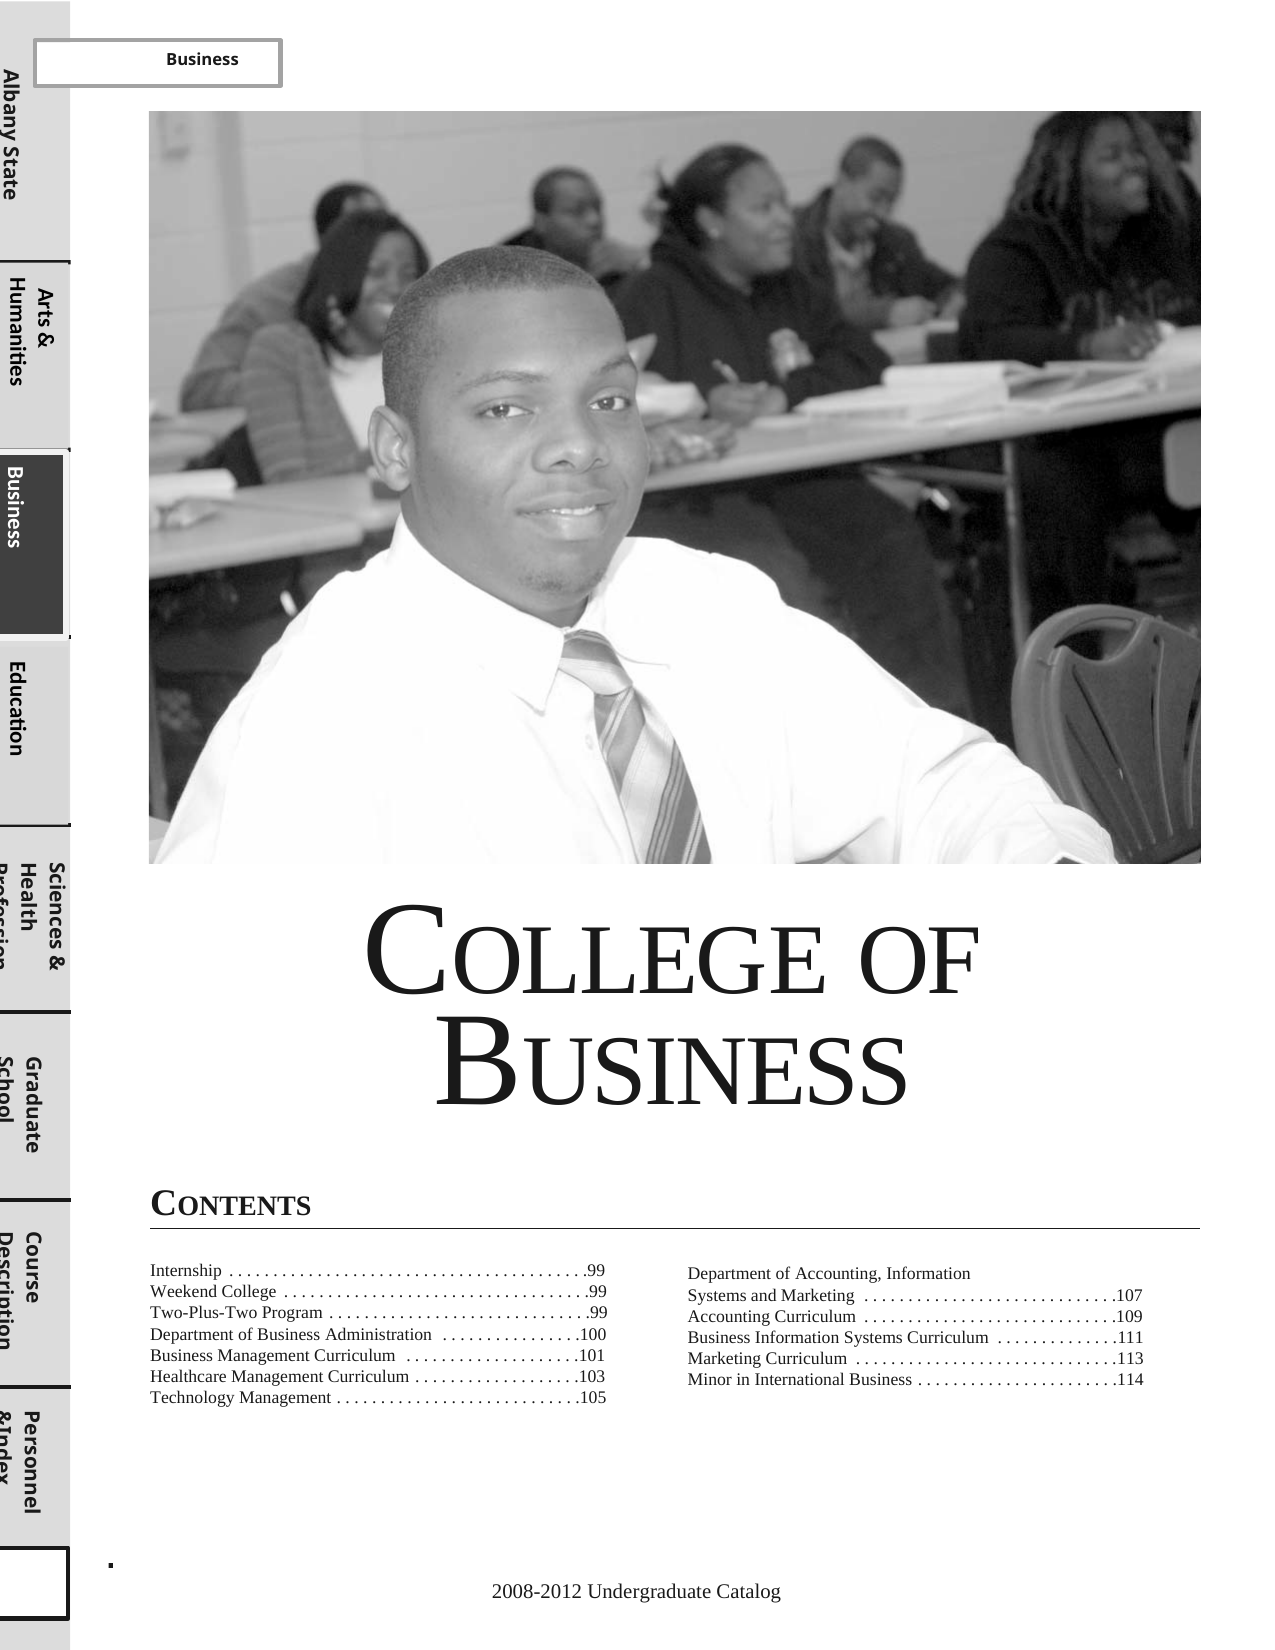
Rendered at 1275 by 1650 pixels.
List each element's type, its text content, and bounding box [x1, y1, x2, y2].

picture [148, 111, 1201, 864]
text Business [166, 49, 1154, 70]
text Business Information Systems Curriculum . . . . . . . . . . . . . .111 [687, 1327, 1154, 1347]
text Technology Management . . . . . . . . . . . . . . . . . . . . . . . . . . . .105 [150, 1387, 610, 1407]
text BUSINESS [425, 1012, 922, 1134]
text Department of Accounting, Information [687, 1263, 1154, 1283]
text COLLEGE OF [354, 884, 993, 1012]
text Weekend College . . . . . . . . . . . . . . . . . . . . . . . . . . . . . . . . . . .99 [150, 1281, 610, 1301]
text Accounting Curriculum . . . . . . . . . . . . . . . . . . . . . . . . . . . . .109 [687, 1306, 1154, 1326]
text Two-Plus-Two Program . . . . . . . . . . . . . . . . . . . . . . . . . . . . . .99 [150, 1302, 610, 1323]
text Healthcare Management Curriculum . . . . . . . . . . . . . . . . . . .103 [150, 1366, 610, 1386]
text Business Management Curriculum . . . . . . . . . . . . . . . . . . . .101 [150, 1344, 610, 1365]
text Internship . . . . . . . . . . . . . . . . . . . . . . . . . . . . . . . . . . . . . . . . .99 [150, 1260, 610, 1280]
text Minor in International Business . . . . . . . . . . . . . . . . . . . . . . .114 [687, 1369, 1154, 1389]
text 2008-2012 Undergraduate Catalog [55, 1555, 1154, 1602]
text Systems and Marketing . . . . . . . . . . . . . . . . . . . . . . . . . . . . .107 [687, 1284, 1154, 1305]
text Department of Business Administration . . . . . . . . . . . . . . . .100 [150, 1323, 610, 1344]
text Marketing Curriculum . . . . . . . . . . . . . . . . . . . . . . . . . . . . . .113 [687, 1348, 1154, 1368]
text CONTENTS [150, 1181, 1154, 1224]
